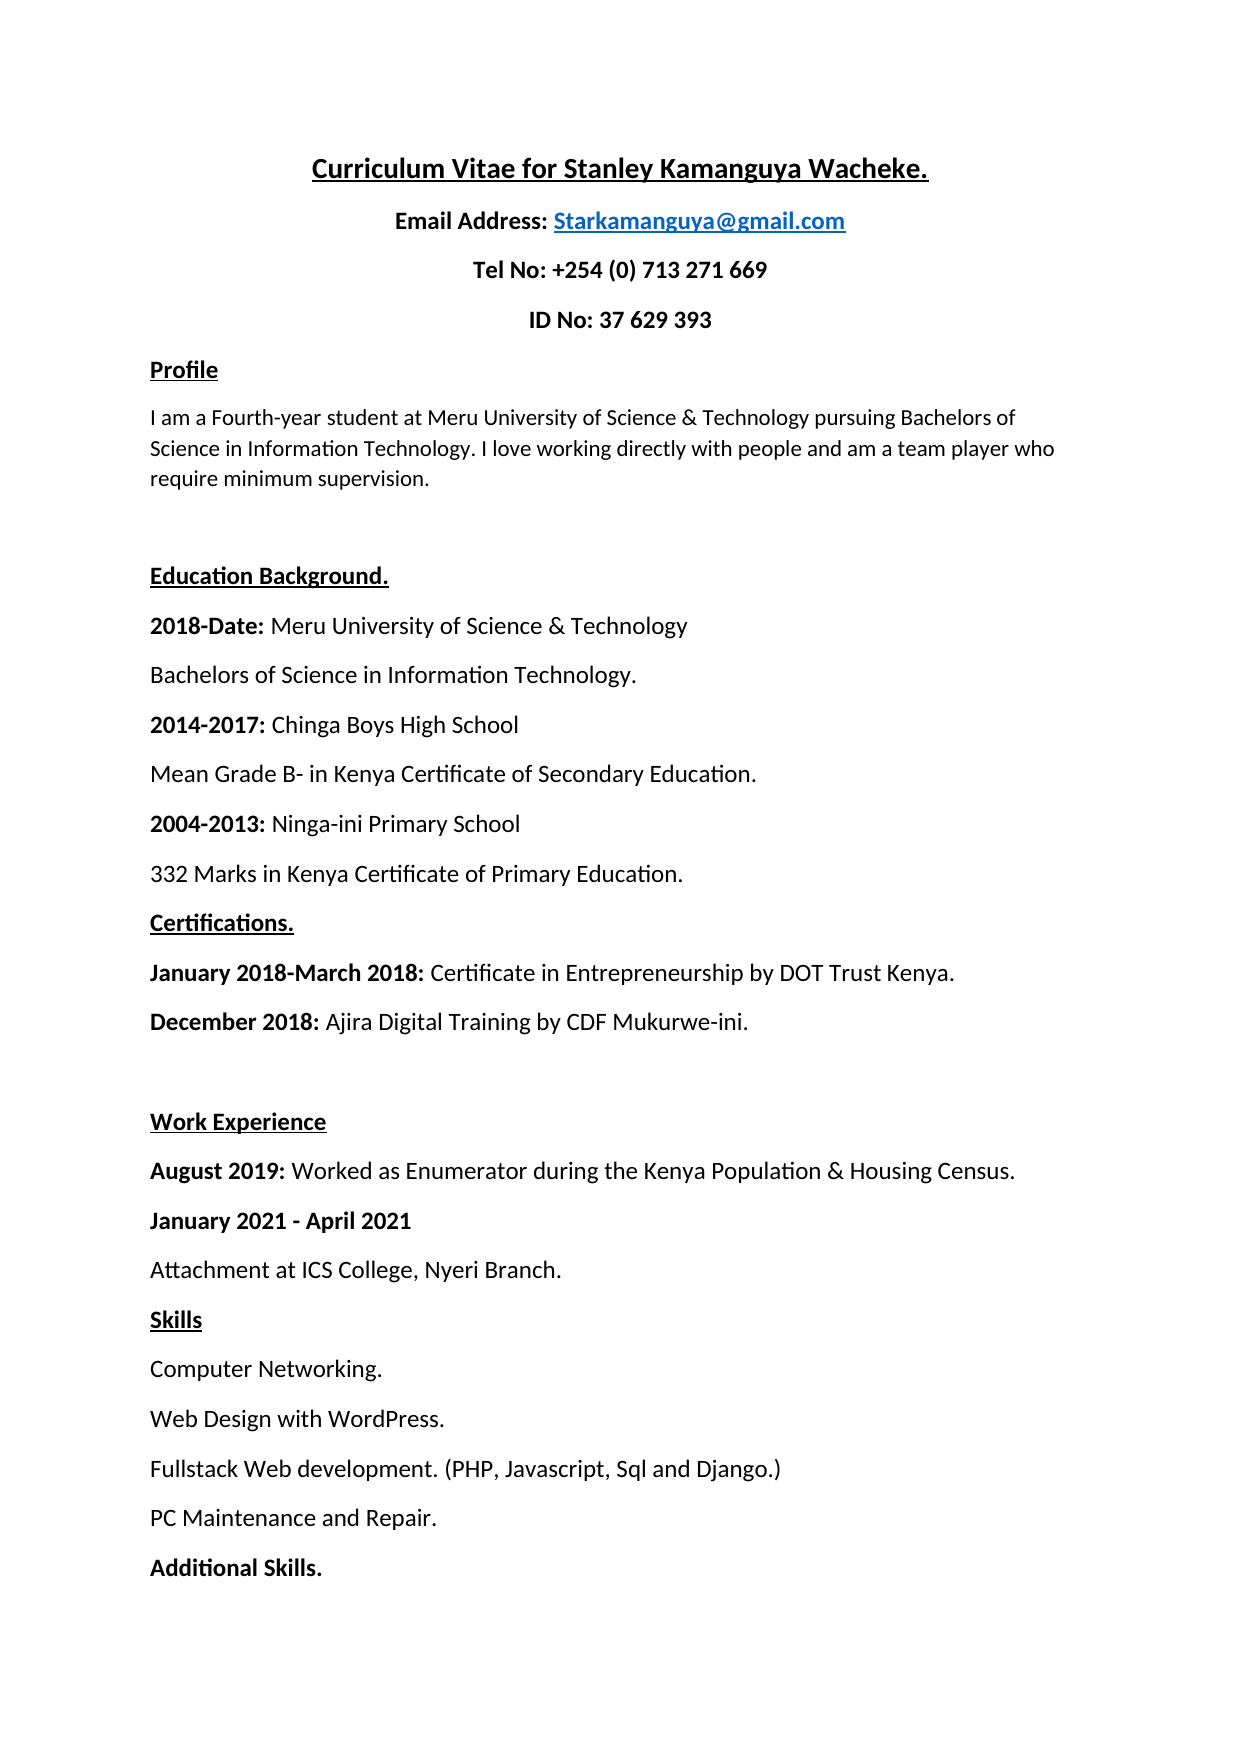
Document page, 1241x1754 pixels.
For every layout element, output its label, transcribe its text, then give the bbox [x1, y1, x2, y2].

text ID No: 37 629 393 [150, 304, 1090, 335]
text Web Design with WordPress. [150, 1403, 1090, 1434]
text Additional Skills. [150, 1552, 1090, 1582]
text August 2019: Worked as Enumerator during the Kenya Population & Housing Census. [150, 1155, 1090, 1186]
text Tel No: +254 (0) 713 271 669 [150, 255, 1090, 285]
text Mean Grade B- in Kenya Certificate of Secondary Education. [150, 759, 1090, 789]
text Work Experience [150, 1106, 1090, 1136]
text Education Background. [150, 560, 1090, 591]
text 2018-Date: Meru University of Science & Technology [150, 610, 1090, 640]
text Curriculum Vitae for Stanley Kamanguya Wacheke. [150, 150, 1090, 186]
text Bachelors of Science in Information Technology. [150, 659, 1090, 690]
text Certifications. [150, 907, 1090, 938]
text 2004-2013: Ninga-ini Primary School [150, 808, 1090, 839]
text Attachment at ICS College, Nyeri Branch. [150, 1254, 1090, 1285]
text 332 Marks in Kenya Certificate of Primary Education. [150, 858, 1090, 888]
text Email Address: Starkamanguya@gmail.com [150, 205, 1090, 236]
text December 2018: Ajira Digital Training by CDF Mukurwe-ini. [150, 1007, 1090, 1037]
text Computer Networking. [150, 1354, 1090, 1384]
text January 2018-March 2018: Certificate in Entrepreneurship by DOT Trust Kenya. [150, 957, 1090, 987]
text Fullstack Web development. (PHP, Javascript, Sql and Django.) [150, 1453, 1090, 1483]
text PC Maintenance and Repair. [150, 1502, 1090, 1533]
text January 2021 - April 2021 [150, 1205, 1090, 1235]
text I am a Fourth-year student at Meru University of Science & Technology pursuing Bachelors of Science in Information Technology. I love working directly with people and am a team player who require minimum supervision. [150, 403, 1090, 492]
text 2014-2017: Chinga Boys High School [150, 709, 1090, 739]
text Skills [150, 1304, 1090, 1334]
text Profile [150, 354, 1090, 384]
